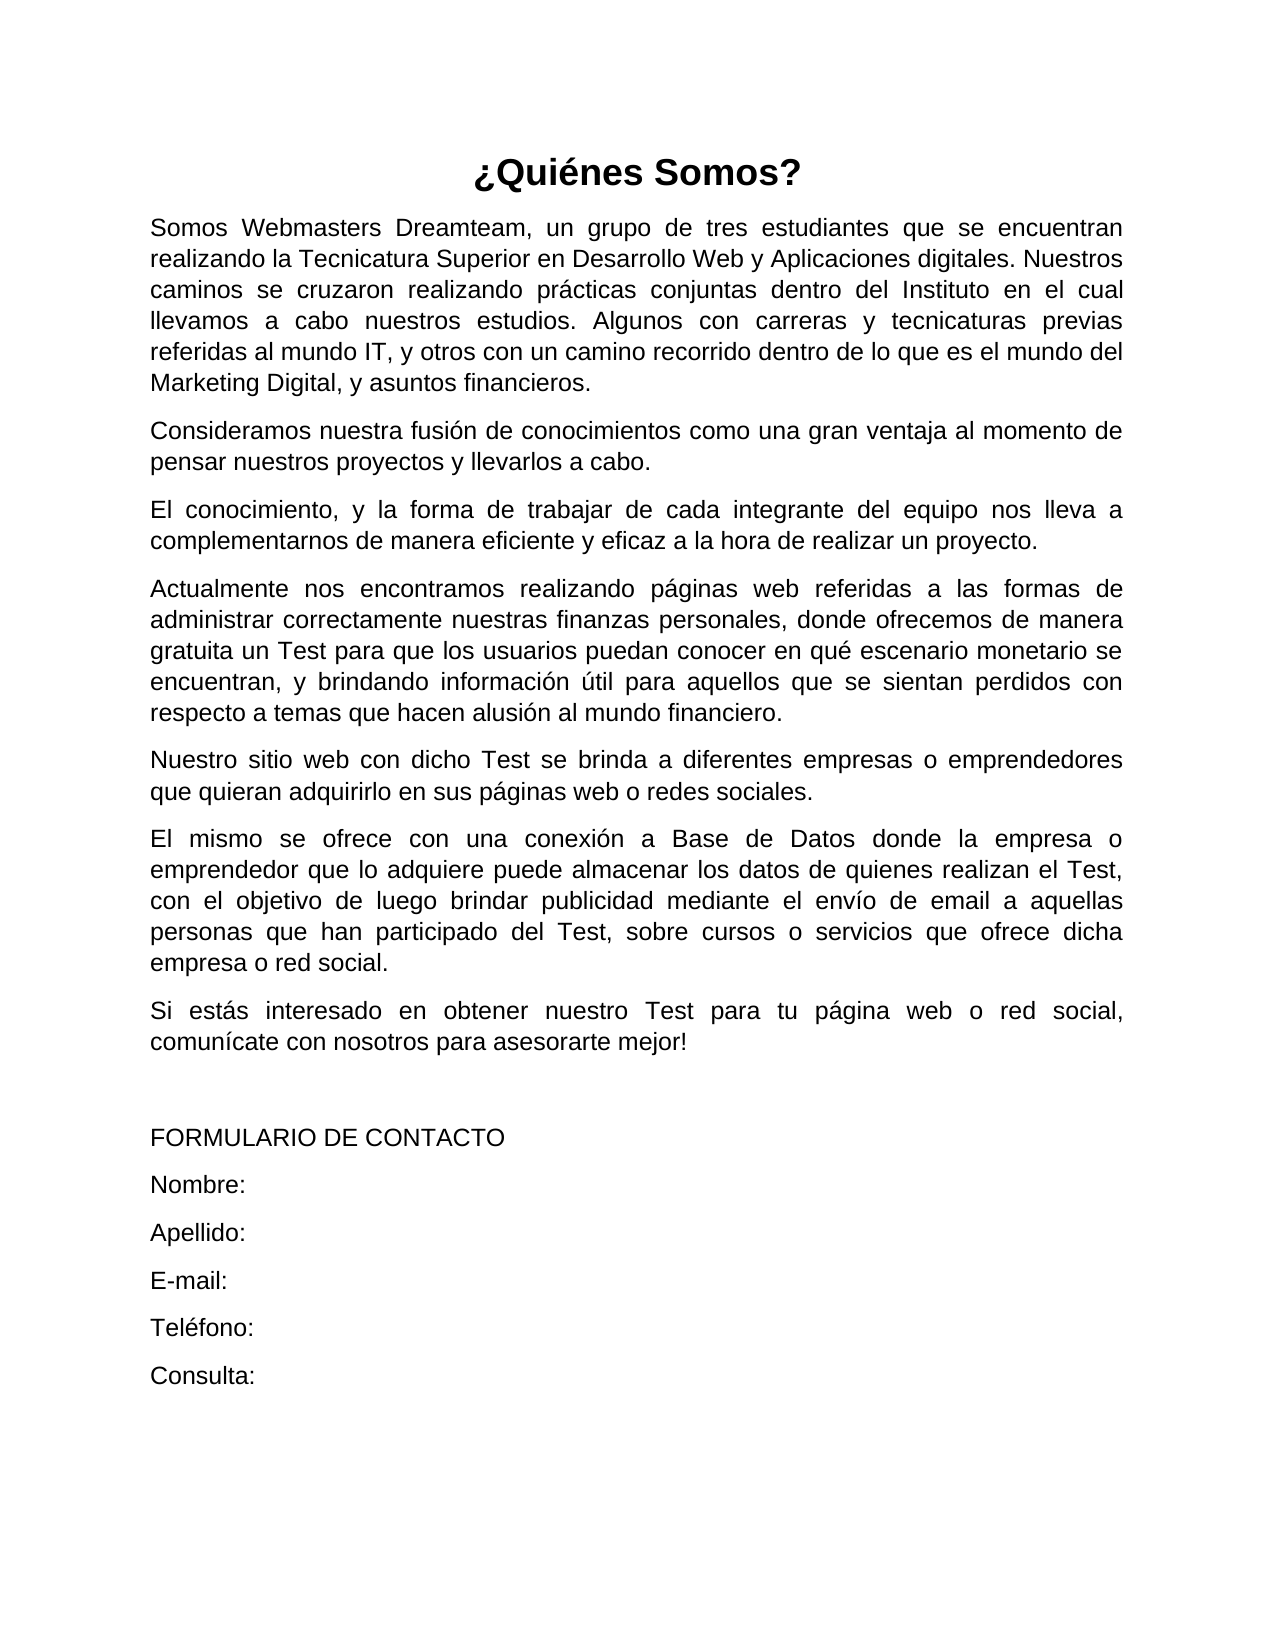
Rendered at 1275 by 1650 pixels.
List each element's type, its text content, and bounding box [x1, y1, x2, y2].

text E-mail: [150, 1266, 1125, 1294]
text Apellido: [150, 1218, 1125, 1247]
text Consideramos nuestra fusión de conocimientos como una gran ventaja al momento de pensar nuestros proyectos y llevarlos a cabo. [150, 416, 1125, 476]
text El mismo se ofrece con una conexión a Base de Datos donde la empresa o emprendedor que lo adquiere puede almacenar los datos de quienes realizan el Test, con el objetivo de luego brindar publicidad mediante el envío de email a aquellas personas que han participado del Test, sobre cursos o servicios que ofrece dicha empresa o red social. [150, 824, 1125, 977]
text Si estás interesado en obtener nuestro Test para tu página web o red social, comunícate con nosotros para asesorarte mejor! [150, 996, 1125, 1056]
text Nuestro sitio web con dicho Test se brinda a diferentes empresas o emprendedores que quieran adquirirlo en sus páginas web o redes sociales. [150, 746, 1125, 805]
text Nombre: [150, 1170, 1125, 1199]
text ¿Quiénes Somos? [150, 150, 1125, 193]
text Teléfono: [150, 1313, 1125, 1342]
text Somos Webmasters Dreamteam, un grupo de tres estudiantes que se encuentran realizando la Tecnicatura Superior en Desarrollo Web y Aplicaciones digitales. Nuestros caminos se cruzaron realizando prácticas conjuntas dentro del Instituto en el cual llevamos a cabo nuestros estudios. Algunos con carreras y tecnicaturas previas referidas al mundo IT, y otros con un camino recorrido dentro de lo que es el mundo del Marketing Digital, y asuntos financieros. [150, 213, 1125, 397]
text El conocimiento, y la forma de trabajar de cada integrante del equipo nos lleva a complementarnos de manera eficiente y eficaz a la hora de realizar un proyecto. [150, 495, 1125, 555]
text Consulta: [150, 1361, 1125, 1390]
text Actualmente nos encontramos realizando páginas web referidas a las formas de administrar correctamente nuestras finanzas personales, donde ofrecemos de manera gratuita un Test para que los usuarios puedan conocer en qué escenario monetario se encuentran, y brindando información útil para aquellos que se sientan perdidos con respecto a temas que hacen alusión al mundo financiero. [150, 574, 1125, 727]
text FORMULARIO DE CONTACTO [150, 1123, 1125, 1151]
